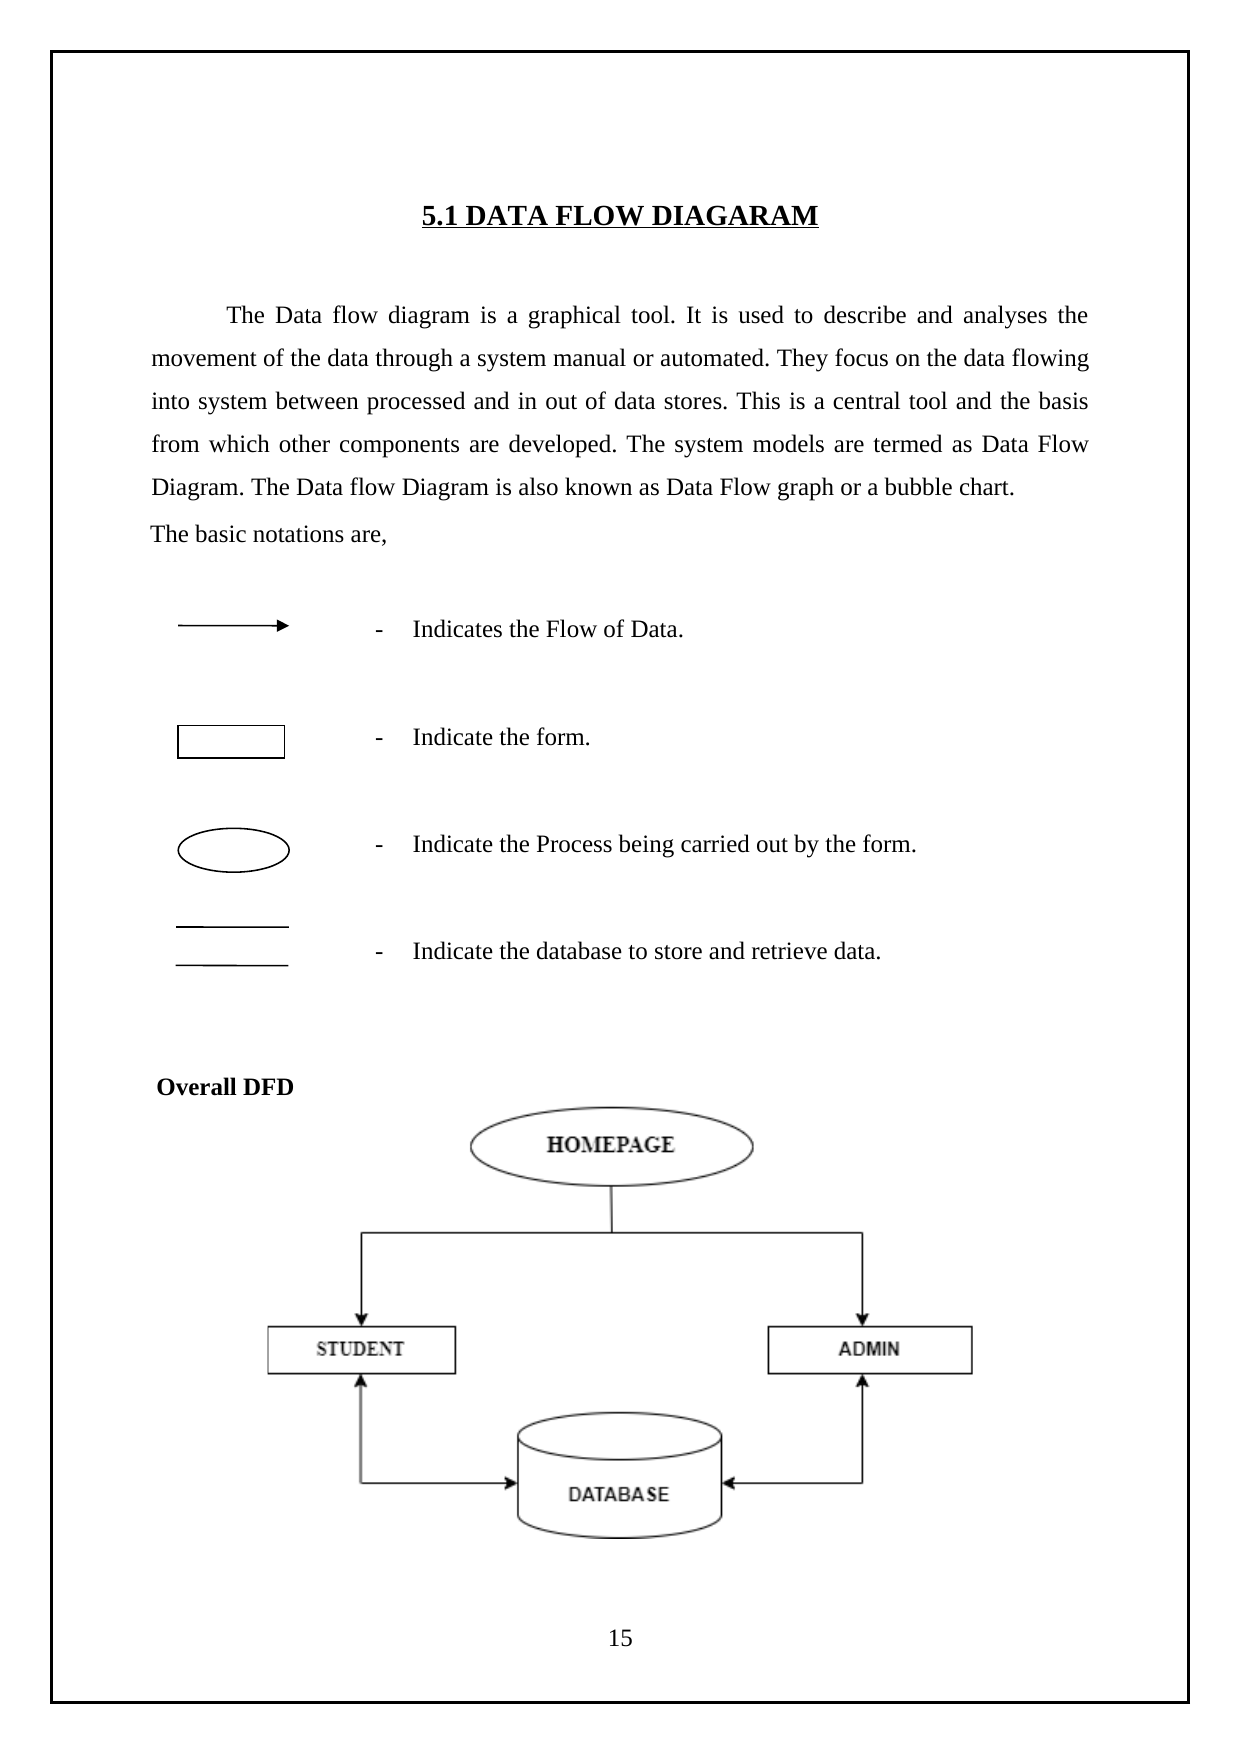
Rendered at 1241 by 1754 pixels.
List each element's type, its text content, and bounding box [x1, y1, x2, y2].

picture [267, 1105, 973, 1539]
list Indicate the form. [375, 722, 1090, 750]
text Overall DFD [150, 1072, 1090, 1101]
text 5.1 DATA FLOW DIAGARAM [150, 198, 1090, 231]
list Indicate the database to store and retrieve data. [375, 936, 1090, 965]
text The Data flow diagram is a graphical tool. It is used to describe and analyses the movement of the data through a system manual or automated. They focus on the data flowing into system between processed and in out of data stores. This is a central tool and the basis from which other components are developed. The system models are termed as Data Flow Diagram. The Data flow Diagram is also known as Data Flow graph or a bubble chart. [151, 300, 1090, 501]
list Indicate the Process being carried out by the form. [375, 829, 1090, 857]
list Indicates the Flow of Data. [375, 614, 1090, 643]
text The basic notations are, [150, 519, 1090, 548]
